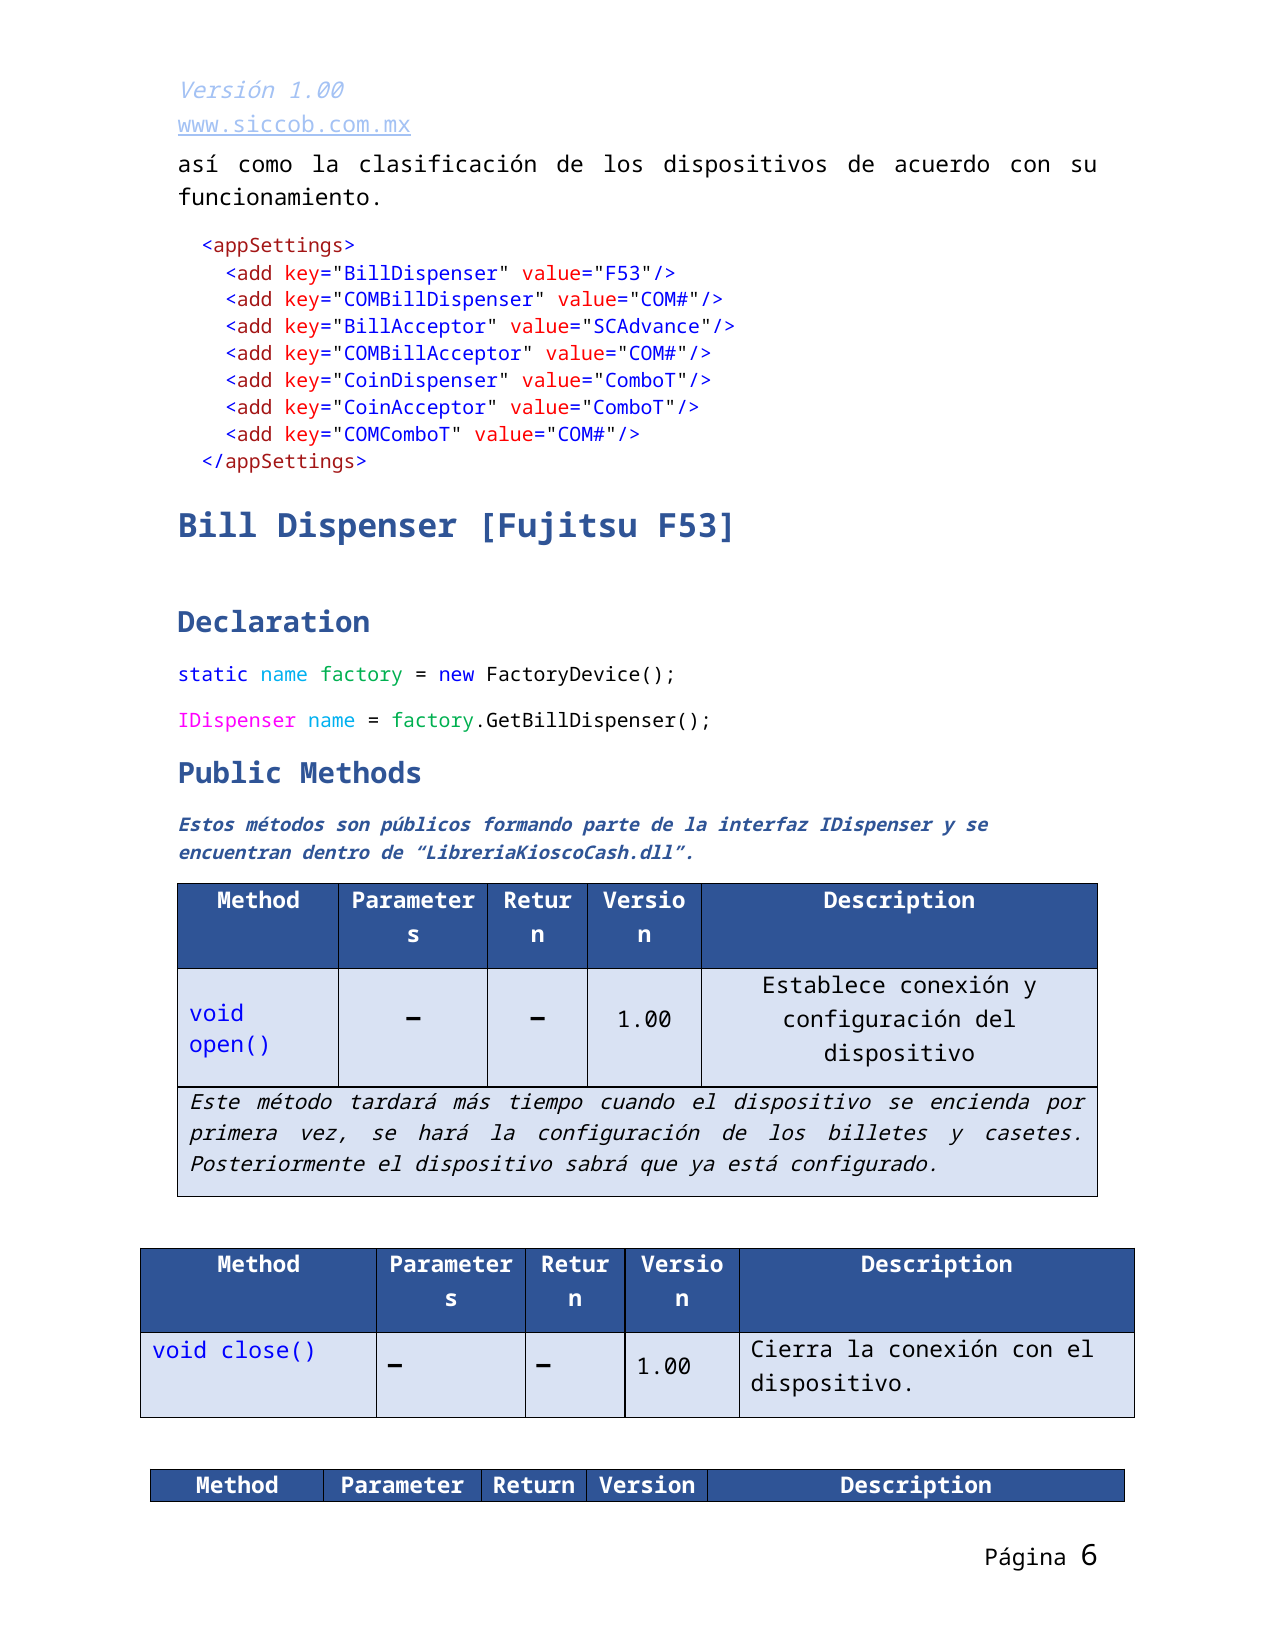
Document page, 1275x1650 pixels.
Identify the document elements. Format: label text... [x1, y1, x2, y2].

text Estos métodos son públicos formando parte de la interfaz IDispenser y se encuentran dentro de “LibreriaKioscoCash.dll”. [177, 811, 1098, 864]
text <add key="CoinDispenser" value="ComboT"/> [177, 367, 1098, 394]
table_cell ━ [488, 969, 587, 1086]
text </appSettings> [177, 448, 1098, 474]
text <add key="BillAcceptor" value="SCAdvance"/> [177, 313, 1098, 340]
table_cell void open() [178, 969, 338, 1086]
text <add key="COMBillDispenser" value="COM#"/> [177, 286, 1098, 313]
table_header Method [178, 884, 338, 968]
text IDispenser name = factory.GetBillDispenser(); [177, 706, 1098, 733]
text <appSettings> [177, 232, 1098, 259]
text <add key="BillDispenser" value="F53"/> [177, 259, 1098, 286]
subtitle Public Methods [177, 752, 1098, 792]
text static name factory = new FactoryDevice(); [177, 661, 1098, 687]
table_cell 1.00 [588, 969, 701, 1086]
table_cell ━ [339, 969, 487, 1086]
text <add key="COMBillAcceptor" value="COM#"/> [177, 340, 1098, 367]
table_header Version [626, 1249, 739, 1332]
table_header Parameters [377, 1249, 525, 1332]
table_header Method [141, 1249, 376, 1332]
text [177, 148, 1098, 213]
table_header Description [702, 884, 1097, 968]
table_cell void close() [141, 1333, 376, 1417]
subtitle Declaration [177, 601, 1098, 641]
table_cell ━ [377, 1333, 525, 1417]
table_header Return [488, 884, 587, 968]
table_header Description [740, 1249, 1134, 1332]
table_header Parameters [339, 884, 487, 968]
table_header Return [526, 1249, 624, 1332]
table_cell Este método tardará más tiempo cuando el dispositivo se encienda por primera vez, se hará la configuración de los billetes y casetes. Posteriormente el dispositivo sabrá que ya está configurado. [178, 1088, 1097, 1196]
text <add key="CoinAcceptor" value="ComboT"/> [177, 394, 1098, 421]
table_cell ━ [526, 1333, 624, 1417]
subtitle Bill Dispenser [Fujitsu F53] [177, 502, 1098, 547]
table_cell 1.00 [626, 1333, 739, 1417]
table_header Version [588, 884, 701, 968]
table_header Method [151, 1470, 323, 1501]
table_cell Cierra la conexión con el dispositivo. [740, 1333, 1134, 1417]
table_header Return [482, 1470, 586, 1501]
table_header Parameters [324, 1470, 481, 1501]
text <add key="COMComboT" value="COM#"/> [177, 421, 1098, 448]
table_header Version [587, 1470, 707, 1501]
table_cell Establece conexión y configuración del dispositivo [702, 969, 1097, 1086]
table_header Description [708, 1470, 1124, 1501]
